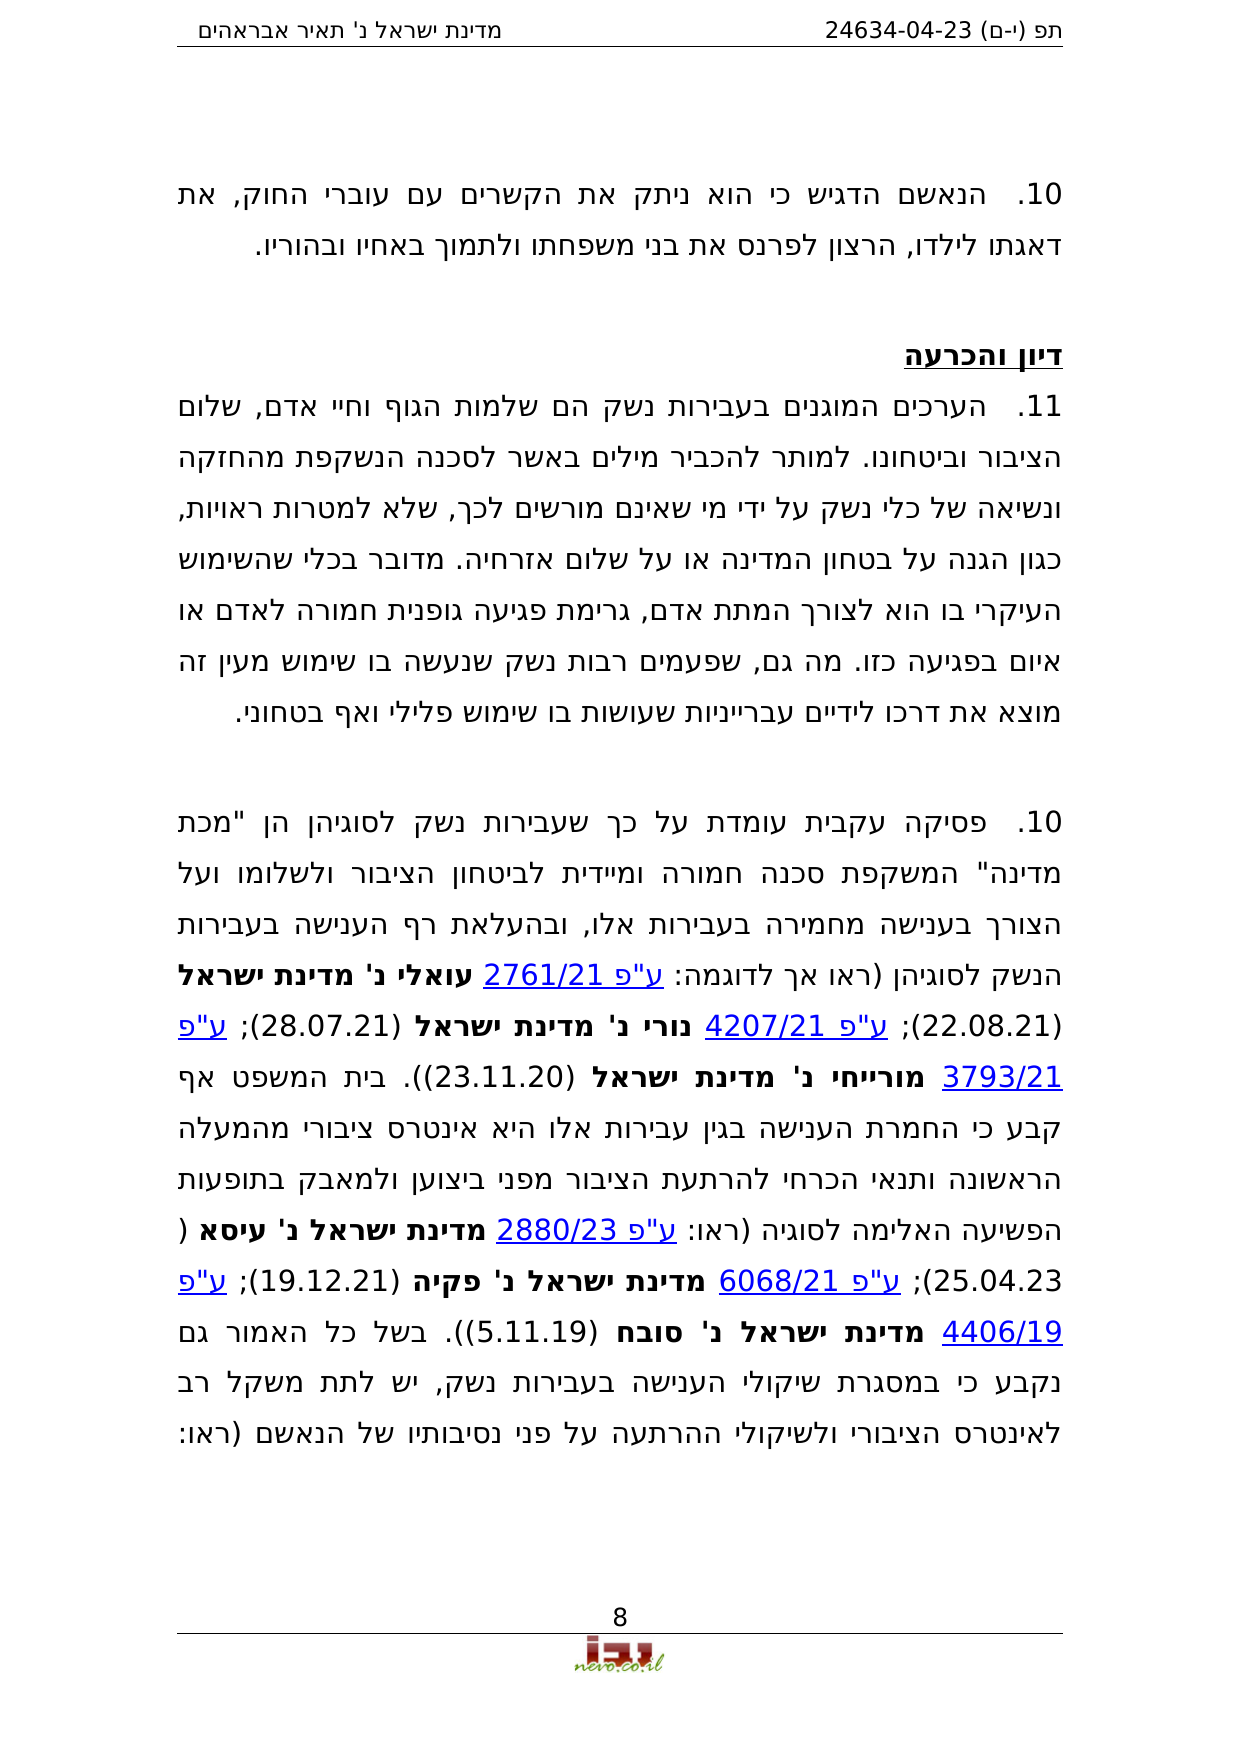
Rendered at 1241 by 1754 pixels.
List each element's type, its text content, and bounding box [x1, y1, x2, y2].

text 11. הערכים המוגנים בעבירות נשק הם שלמות הגוף וחיי אדם, שלום הציבור וביטחונו. למותר להכביר מילים באשר לסכנה הנשקפת מהחזקה ונשיאה של כלי נשק על ידי מי שאינם מורשים לכך, שלא למטרות ראויות, כגון הגנה על בטחון המדינה או על שלום אזרחיה. מדובר בכלי שהשימוש העיקרי בו הוא לצורך המתת אדם, גרימת פגיעה גופנית חמורה לאדם או איום בפגיעה כזו. מה גם, שפעמים רבות נשק שנעשה בו שימוש מעין זה מוצא את דרכו לידיים עברייניות שעושות בו שימוש פלילי ואף בטחוני. [177, 389, 1063, 729]
picture [574, 1635, 666, 1673]
text 10. הנאשם הדגיש כי הוא ניתק את הקשרים עם עוברי החוק, את דאגתו לילדו, הרצון לפרנס את בני משפחתו ולתמוך באחיו ובהוריו. [177, 177, 1063, 262]
text דיון והכרעה [177, 338, 1063, 372]
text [177, 806, 1063, 1451]
